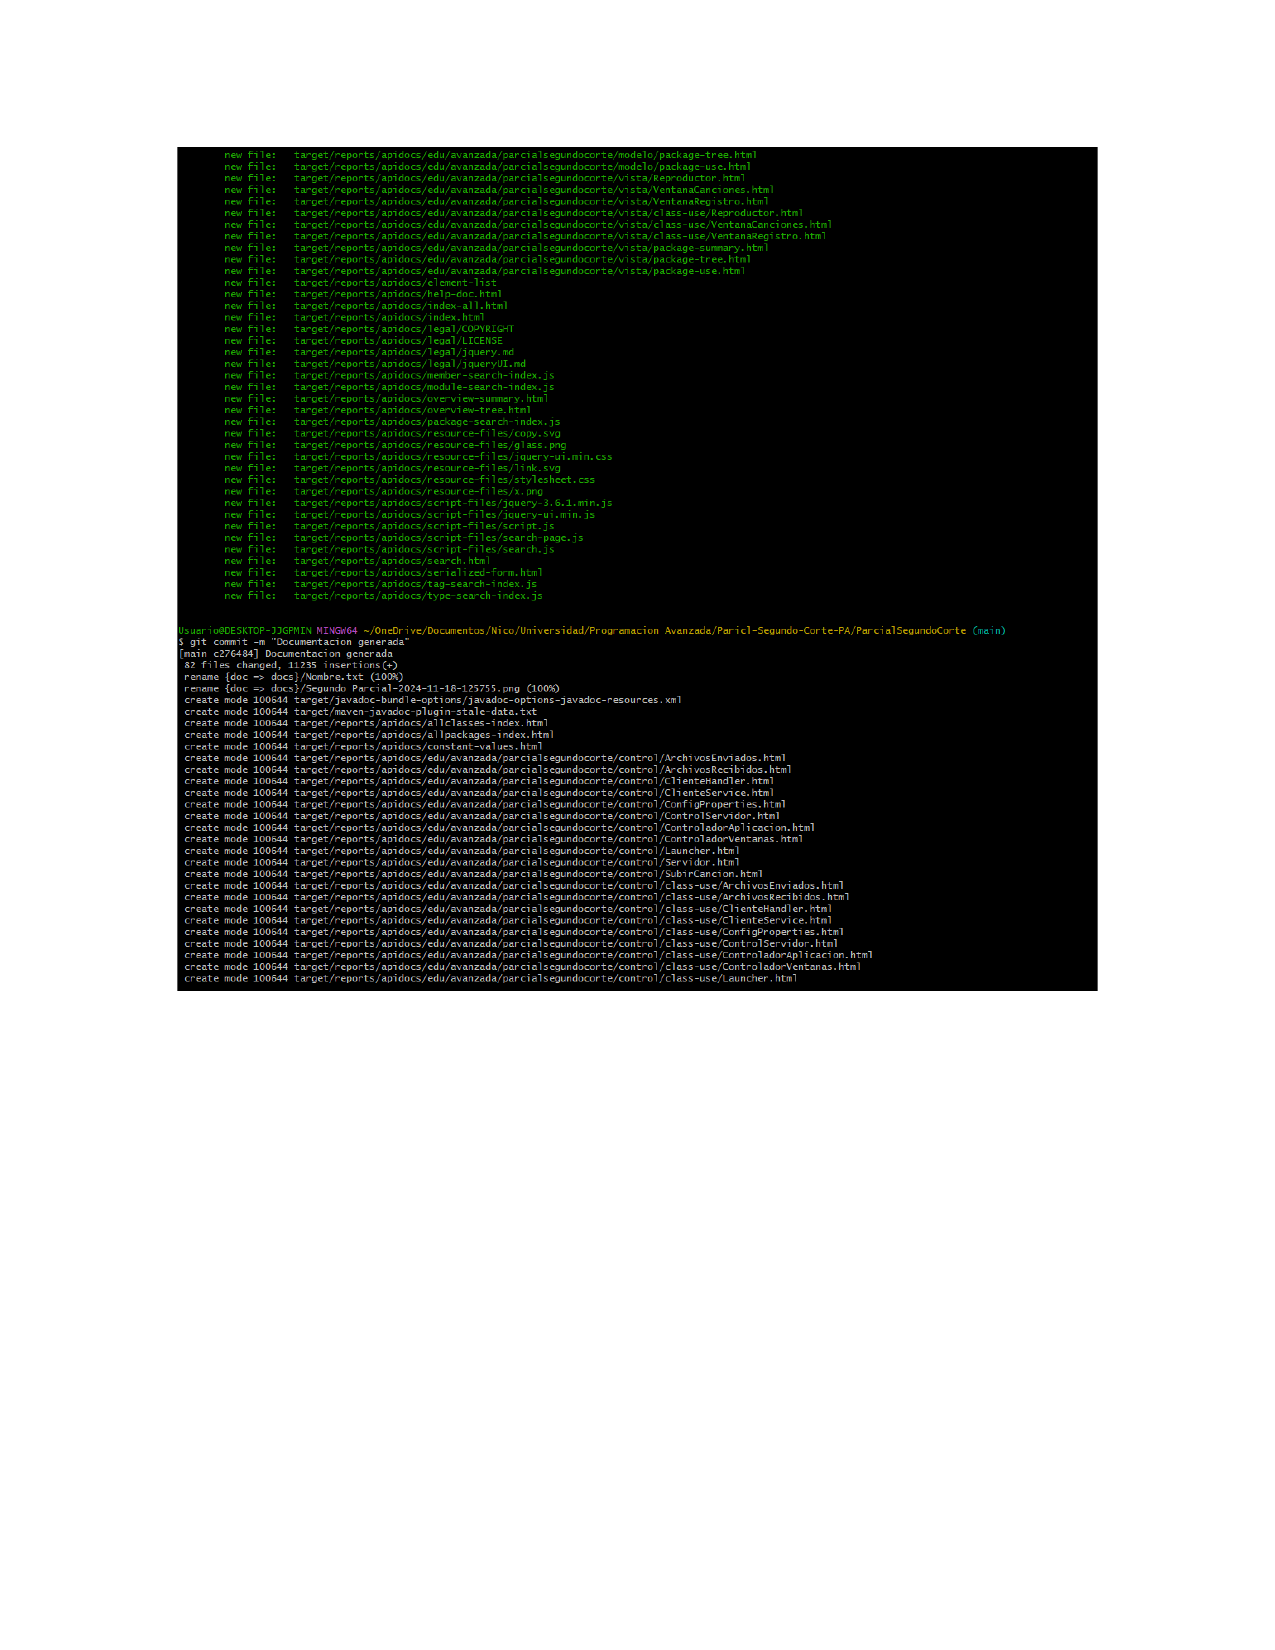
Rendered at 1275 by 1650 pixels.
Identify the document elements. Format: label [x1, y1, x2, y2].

picture [177, 147, 1098, 991]
